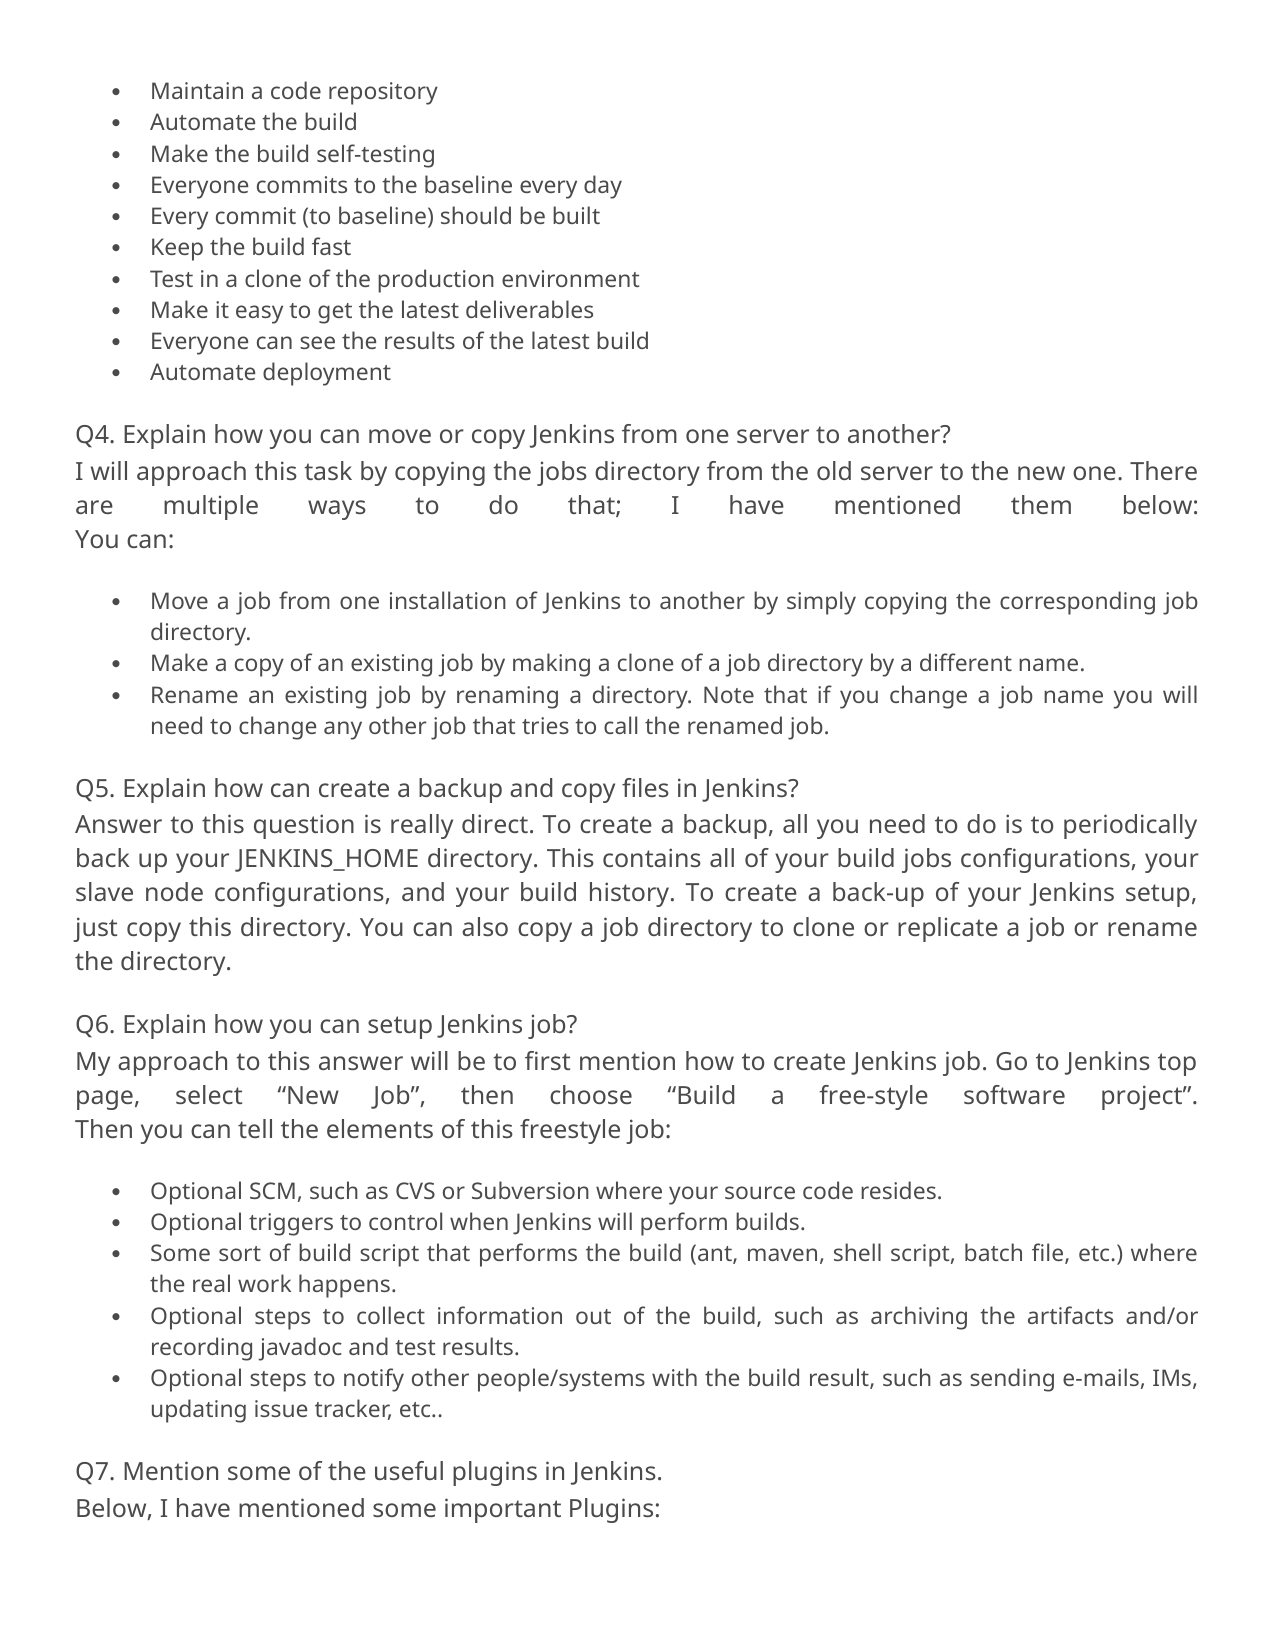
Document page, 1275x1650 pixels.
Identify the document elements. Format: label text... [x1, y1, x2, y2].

list Keep the build fast [112, 231, 1200, 262]
list Make a copy of an existing job by making a clone of a job directory by a different name. [112, 647, 1200, 678]
list Optional SCM, such as CVS or Subversion where your source code resides. [112, 1174, 1200, 1206]
list Optional triggers to control when Jenkins will perform builds. [112, 1206, 1200, 1237]
list Some sort of build script that performs the build (ant, maven, shell script, batch file, etc.) where the real work happens. [112, 1237, 1200, 1299]
list Everyone can see the results of the latest build [112, 325, 1200, 356]
text Answer to this question is really direct. To create a backup, all you need to do is to periodically back up your JENKINS_HOME directory. This contains all of your build jobs configurations, your slave node configurations, and your build history. To create a back-up of your Jenkins setup, just copy this directory. You can also copy a job directory to clone or replicate a job or rename the directory. [75, 807, 1200, 977]
subtitle Q7. Mention some of the useful plugins in Jenkins. [75, 1454, 1200, 1488]
text Below, I have mentioned some important Plugins: [75, 1491, 1200, 1524]
list Make the build self-testing [112, 137, 1200, 169]
list Make it easy to get the latest deliverables [112, 294, 1200, 325]
list Automate the build [112, 106, 1200, 137]
list Maintain a code repository [112, 75, 1200, 106]
list Optional steps to notify other people/systems with the build result, such as sending e-mails, IMs, updating issue tracker, etc.. [112, 1362, 1200, 1424]
subtitle Q5. Explain how can create a backup and copy files in Jenkins? [75, 770, 1200, 804]
list Test in a clone of the production environment [112, 262, 1200, 294]
text I will approach this task by copying the jobs directory from the old server to the new one. There are multiple ways to do that; I have mentioned them below: You can: [75, 453, 1200, 556]
list Optional steps to collect information out of the build, such as archiving the artifacts and/or recording javadoc and test results. [112, 1299, 1200, 1362]
list Every commit (to baseline) should be built [112, 200, 1200, 231]
list Automate deployment [112, 356, 1200, 387]
subtitle Q6. Explain how you can setup Jenkins job? [75, 1006, 1200, 1041]
list Rename an existing job by renaming a directory. Note that if you change a job name you will need to change any other job that tries to call the renamed job. [112, 678, 1200, 741]
list Everyone commits to the baseline every day [112, 169, 1200, 200]
text My approach to this answer will be to first mention how to create Jenkins job. Go to Jenkins top page, select “New Job”, then choose “Build a free-style software project”. Then you can tell the elements of this freestyle job: [75, 1043, 1200, 1145]
subtitle Q4. Explain how you can move or copy Jenkins from one server to another? [75, 417, 1200, 451]
list Move a job from one installation of Jenkins to another by simply copying the corresponding job directory. [112, 585, 1200, 647]
